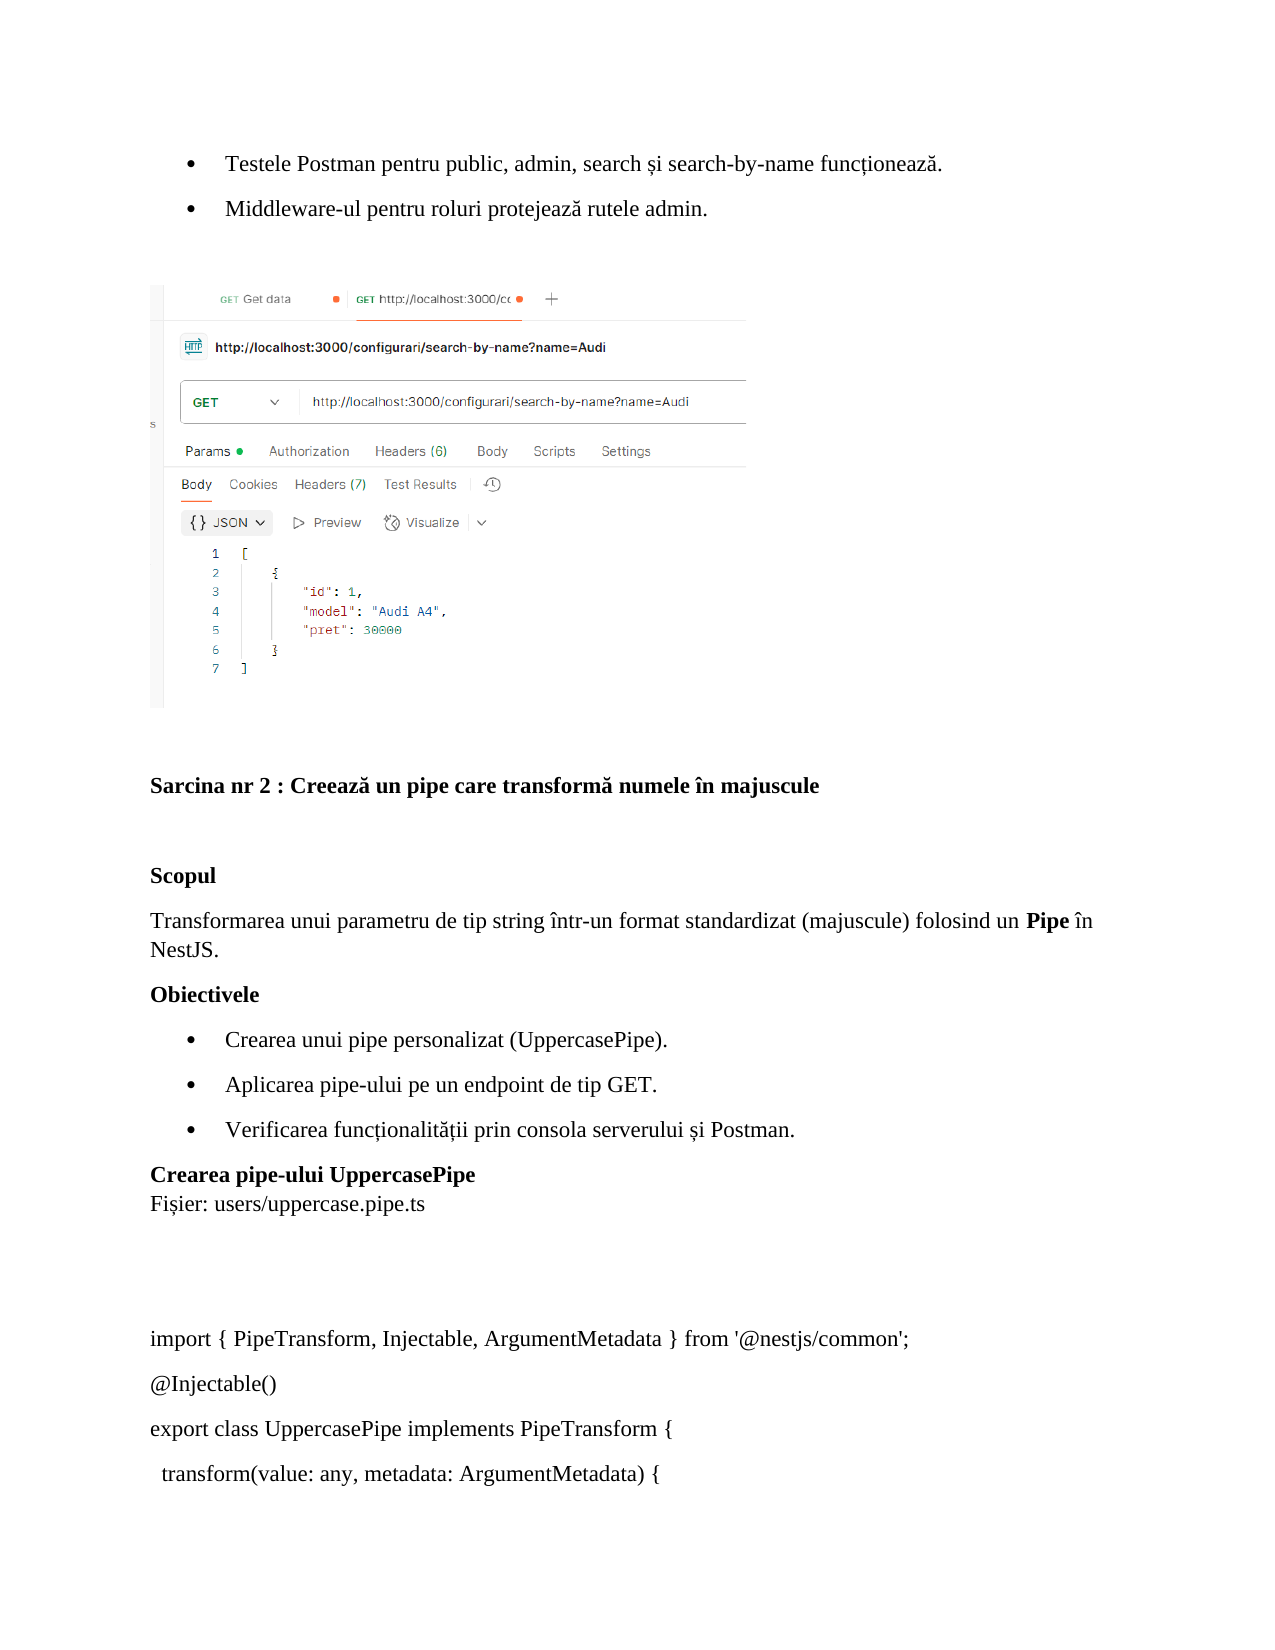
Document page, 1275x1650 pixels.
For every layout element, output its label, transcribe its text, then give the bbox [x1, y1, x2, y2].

picture [150, 285, 747, 708]
text Crearea pipe-ului UppercasePipe Fișier: users/uppercase.pipe.ts [150, 1161, 1125, 1216]
text transform(value: any, metadata: ArgumentMetadata) { [150, 1460, 1125, 1487]
list Crearea unui pipe personalizat (UppercasePipe). [187, 1026, 1125, 1052]
text import { PipeTransform, Injectable, ArgumentMetadata } from '@nestjs/common'; [150, 1325, 1125, 1351]
text export class UppercasePipe implements PipeTransform { [150, 1415, 1125, 1442]
text Sarcina nr 2 : Creează un pipe care transformă numele în majuscule [150, 772, 1125, 798]
list Aplicarea pipe-ului pe un endpoint de tip GET. [187, 1071, 1125, 1097]
text @Injectable() [150, 1370, 1125, 1396]
text Transformarea unui parametru de tip string într-un format standardizat (majuscule) folosind un Pipe în NestJS. [150, 907, 1125, 962]
list Middleware-ul pentru roluri protejează rutele admin. [187, 195, 1125, 221]
list Testele Postman pentru public, admin, search și search-by-name funcționează. [187, 150, 1125, 176]
text Scopul [150, 862, 1125, 888]
list Verificarea funcționalității prin consola serverului și Postman. [187, 1116, 1125, 1142]
text Obiectivele [150, 981, 1125, 1007]
